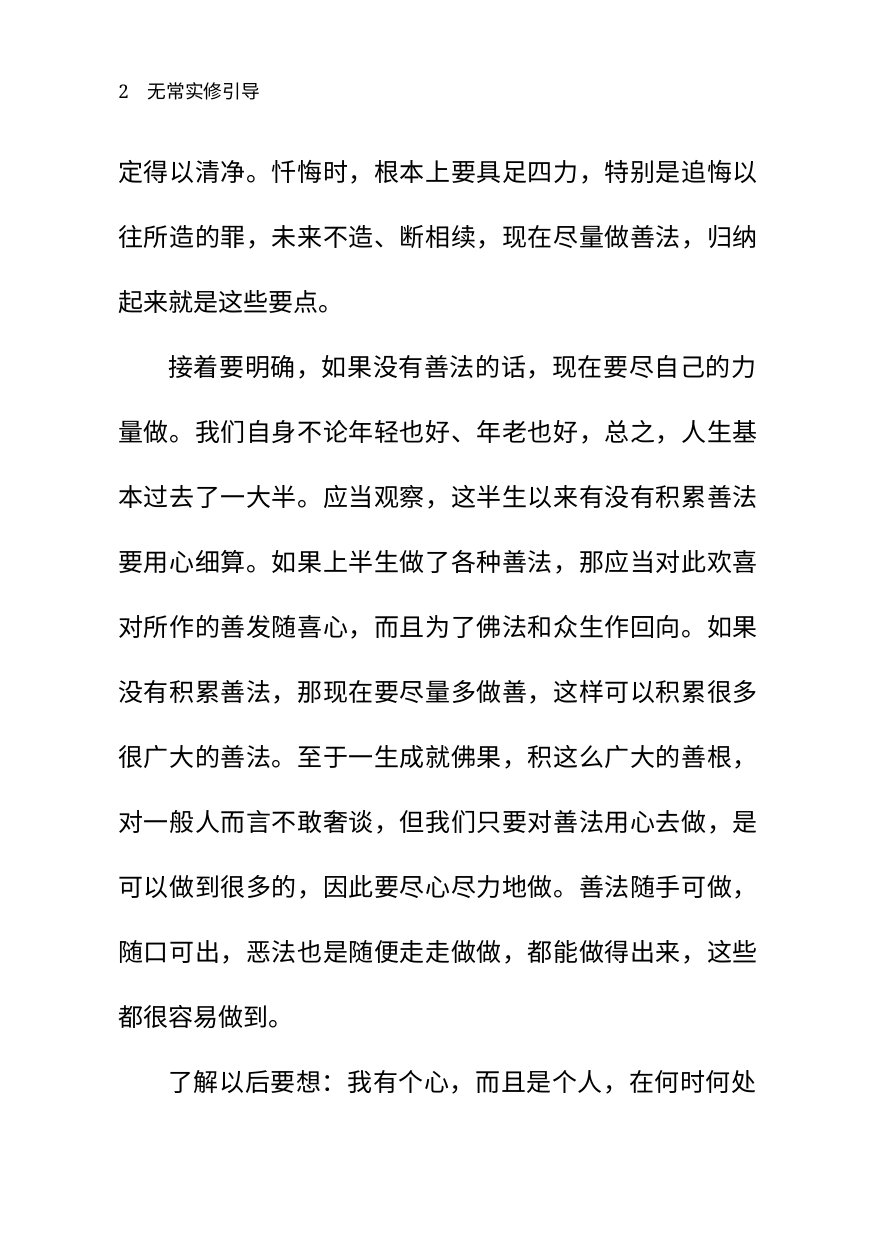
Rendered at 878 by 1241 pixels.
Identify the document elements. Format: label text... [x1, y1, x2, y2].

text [118, 138, 759, 333]
text 接着要明确，如果没有善法的话，现在要尽自己的力量做。我们自身不论年轻也好、年老也好，总之，人生基本过去了一大半。应当观察，这半生以来有没有积累善法，要用心细算。如果上半生做了各种善法，那应当对此欢喜，对所作的善发随喜心，而且为了佛法和众生作回向。如果没有积累善法，那现在要尽量多做善，这样可以积累很多、很广大的善法。至于一生成就佛果，积这么广大的善根，对一般人而言不敢奢谈，但我们只要对善法用心去做，是可以做到很多的，因此要尽心尽力地做。善法随手可做，随口可出，恶法也是随便走走做做，都能做得出来，这些都很容易做到。 [118, 333, 759, 1048]
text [118, 1048, 759, 1113]
